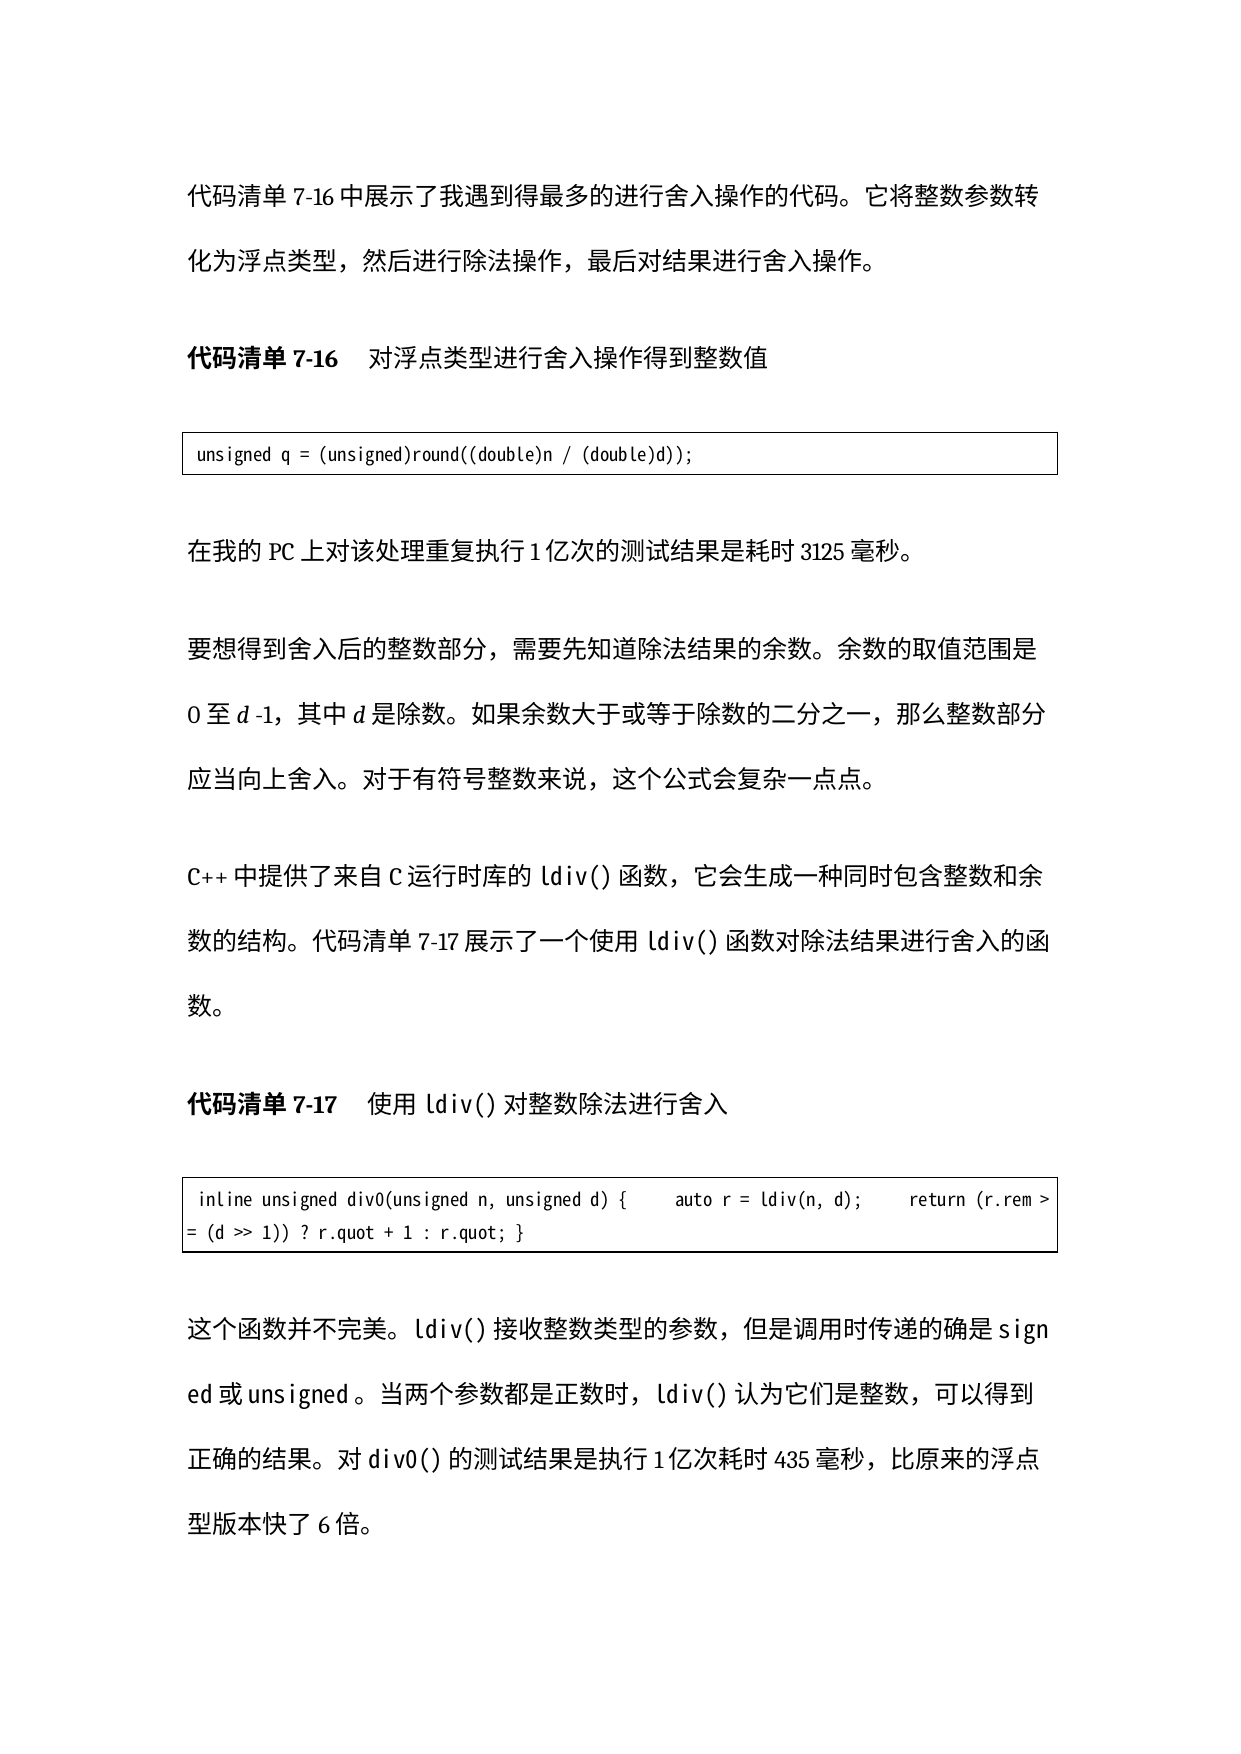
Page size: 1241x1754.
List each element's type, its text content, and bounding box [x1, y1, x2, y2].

text 代码清单 7-16 对浮点类型进行舍入操作得到整数值 [187, 324, 1053, 389]
text 要想得到舍入后的整数部分，需要先知道除法结果的余数。余数的取值范围是 0 至 d -1，其中 d 是除数。如果余数大于或等于除数的二分之一，那么整数部分应当向上舍入。对于有符号整数来说，这个公式会复杂一点点。 [187, 615, 1053, 810]
text unsigned q = (unsigned)round((double)n / (double)d)); [183, 433, 1057, 474]
text C++ 中提供了来自 C 运行时库的 ldiv() 函数，它会生成一种同时包含整数和余数的结构。代码清单 7-17 展示了一个使用 ldiv() 函数对除法结果进行舍入的函数。 [187, 842, 1053, 1037]
text 在我的 PC 上对该处理重复执行 1 亿次的测试结果是耗时 3125 毫秒。 [187, 517, 1053, 582]
text 这个函数并不完美。ldiv() 接收整数类型的参数，但是调用时传递的确是 signed 或 unsigned 。当两个参数都是正数时，ldiv() 认为它们是整数，可以得到正确的结果。对 div0() 的测试结果是执行 1 亿次耗时 435 毫秒，比原来的浮点型版本快了 6 倍。 [187, 1295, 1053, 1555]
text 代码清单 7-16 中展示了我遇到得最多的进行舍入操作的代码。它将整数参数转化为浮点类型，然后进行除法操作，最后对结果进行舍入操作。 [187, 162, 1053, 292]
text inline unsigned div0(unsigned n, unsigned d) { auto r = ldiv(n, d); return (r.rem >= (d >> 1)) ? r.quot + 1 : r.quot; } [183, 1178, 1057, 1251]
text 代码清单 7-17 使用 ldiv() 对整数除法进行舍入 [187, 1070, 1053, 1135]
